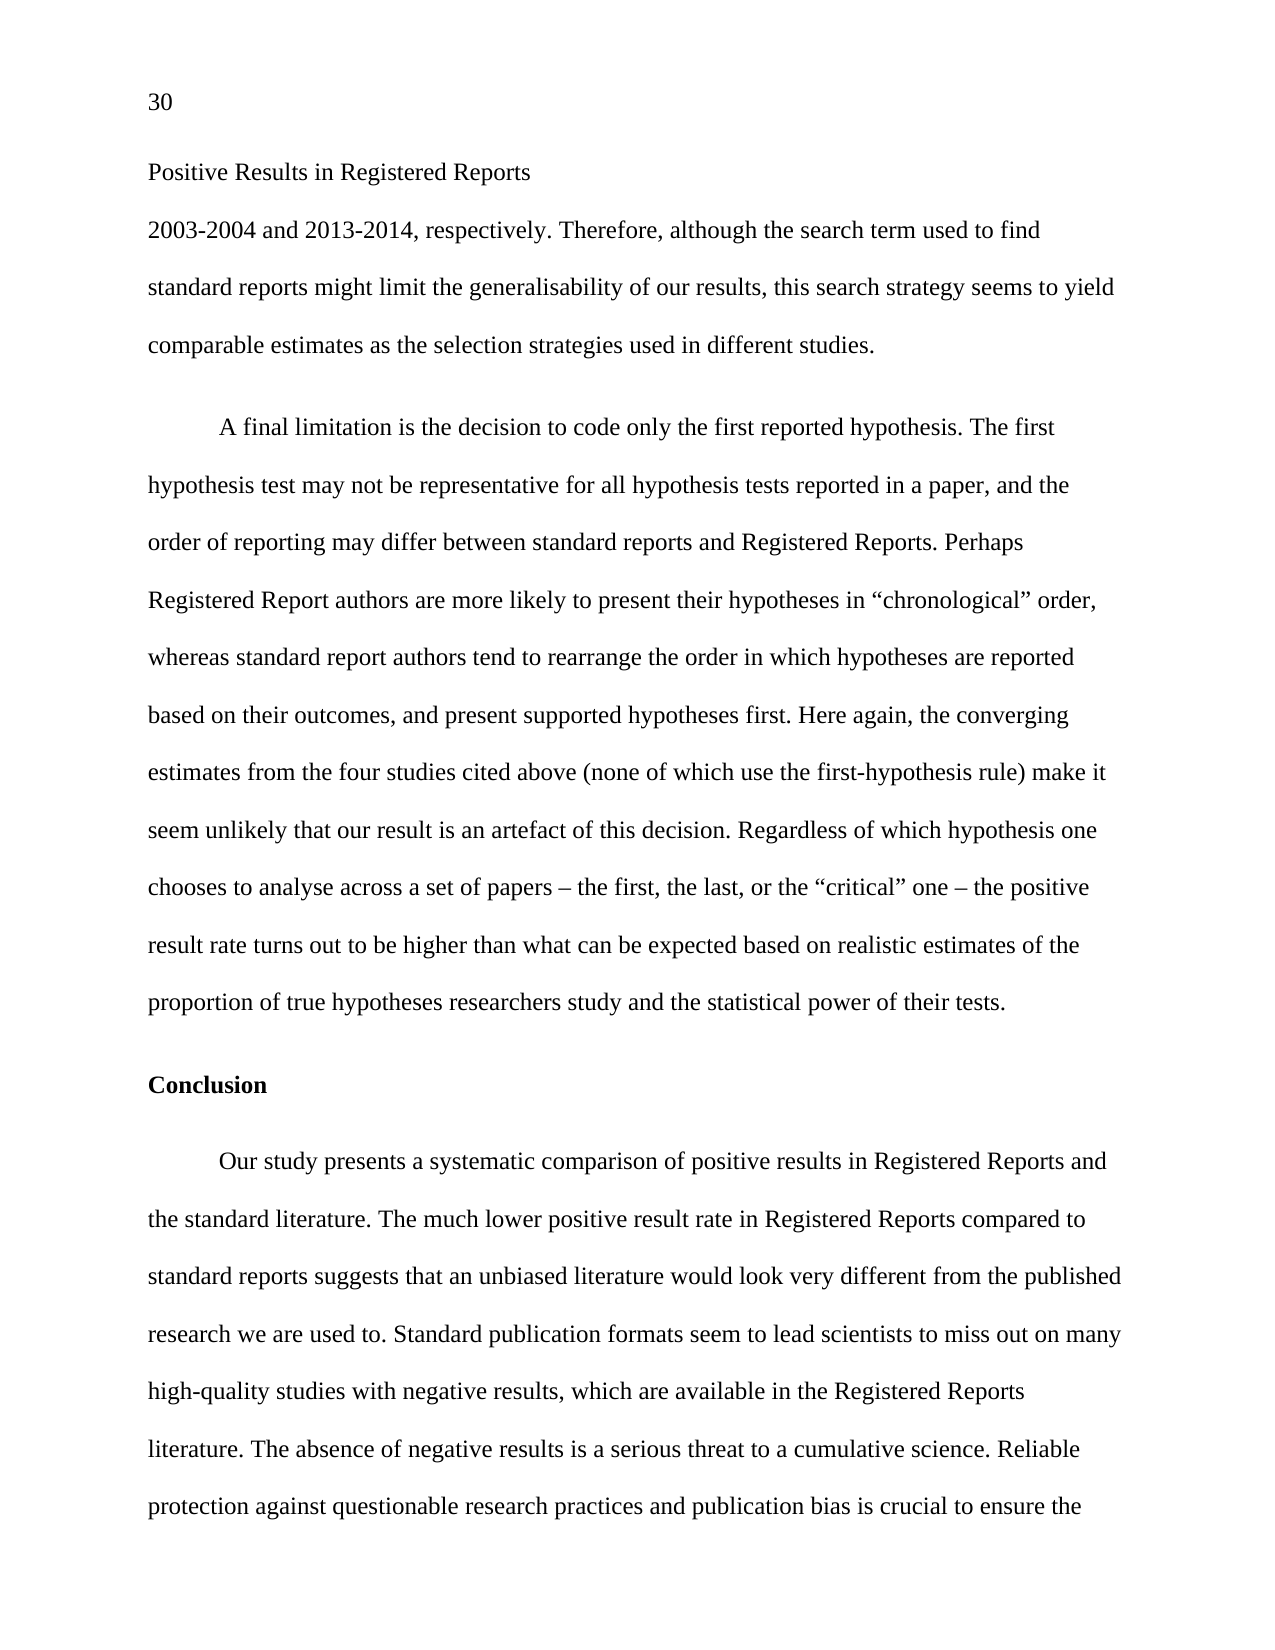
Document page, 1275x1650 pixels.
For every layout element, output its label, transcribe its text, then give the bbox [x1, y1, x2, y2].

subtitle Conclusion [148, 1070, 1127, 1099]
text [148, 1146, 1127, 1520]
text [148, 215, 1127, 359]
text A final limitation is the decision to code only the first reported hypothesis. The first hypothesis test may not be representative for all hypothesis tests reported in a paper, and the order of reporting may differ between standard reports and Registered Reports. Perhaps Registered Report authors are more likely to present their hypotheses in “chronological” order, whereas standard report authors tend to rearrange the order in which hypotheses are reported based on their outcomes, and present supported hypotheses first. Here again, the converging estimates from the four studies cited above (none of which use the first-hypothesis rule) make it seem unlikely that our result is an artefact of this decision. Regardless of which hypothesis one chooses to analyse across a set of papers – the first, the last, or the “critical” one – the positive result rate turns out to be higher than what can be expected based on realistic estimates of the proportion of true hypotheses researchers study and the statistical power of their tests. [148, 412, 1127, 1016]
